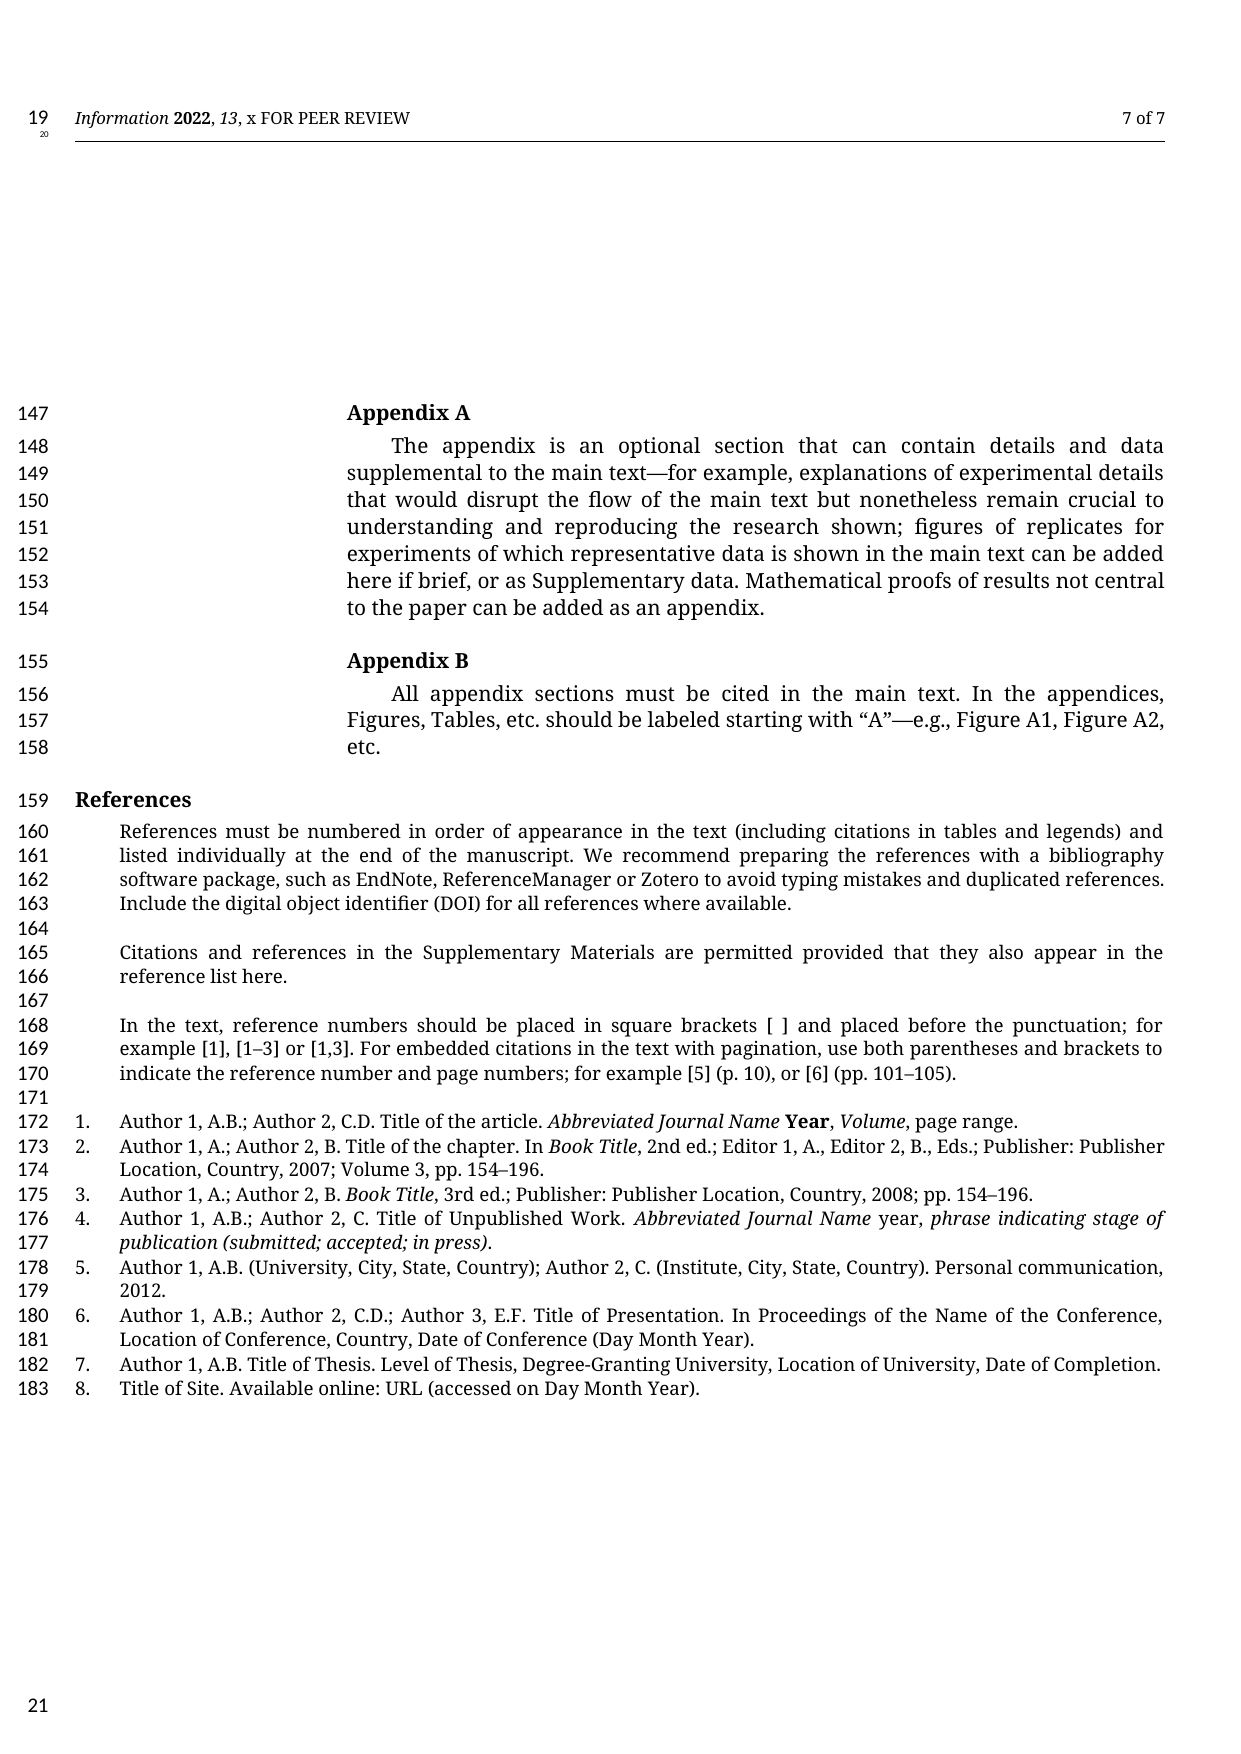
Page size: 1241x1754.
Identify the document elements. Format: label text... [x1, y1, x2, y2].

list Author 1, A.B. (University, City, State, Country); Author 2, C. (Institute, City, State, Country). Personal communication, 2012. [75, 1255, 1165, 1303]
list In the text, reference numbers should be placed in square brackets [ ] and placed before the punctuation; for example [1], [1–3] or [1,3]. For embedded citations in the text with pagination, use both parentheses and brackets to indicate the reference number and page numbers; for example [5] (p. 10), or [6] (pp. 101–105). [119, 1013, 1165, 1086]
list Author 1, A.B.; Author 2, C. Title of Unpublished Work. Abbreviated Journal Name year, phrase indicating stage of publication (submitted; accepted; in press). [75, 1206, 1165, 1255]
list Author 1, A.B.; Author 2, C.D. Title of the article. Abbreviated Journal Name Year, Volume, page range. [75, 1110, 1165, 1134]
text The appendix is an optional section that can contain details and data supplemental to the main text—for example, explanations of experimental details that would disrupt the flow of the main text but nonetheless remain crucial to understanding and reproducing the research shown; figures of replicates for experiments of which representative data is shown in the main text can be added here if brief, or as Supplementary data. Mathematical proofs of results not central to the paper can be added as an appendix. [347, 432, 1165, 621]
list Citations and references in the Supplementary Materials are permitted provided that they also appear in the reference list here. [119, 940, 1165, 989]
list Author 1, A.B. Title of Thesis. Level of Thesis, Degree-Granting University, Location of University, Date of Completion. [75, 1352, 1165, 1376]
text All appendix sections must be cited in the main text. In the appendices, Figures, Tables, etc. should be labeled starting with “A”—e.g., Figure A1, Figure A2, etc. [347, 680, 1165, 761]
list Title of Site. Available online: URL (accessed on Day Month Year). [75, 1376, 1165, 1400]
subtitle References [75, 786, 1165, 813]
list Author 1, A.B.; Author 2, C.D.; Author 3, E.F. Title of Presentation. In Proceedings of the Name of the Conference, Location of Conference, Country, Date of Conference (Day Month Year). [75, 1303, 1165, 1352]
text Appendix B [347, 646, 1165, 673]
text Appendix A [347, 399, 1165, 426]
list Author 1, A.; Author 2, B. Title of the chapter. In Book Title, 2nd ed.; Editor 1, A., Editor 2, B., Eds.; Publisher: Publisher Location, Country, 2007; Volume 3, pp. 154–196. [75, 1134, 1165, 1182]
list Author 1, A.; Author 2, B. Book Title, 3rd ed.; Publisher: Publisher Location, Country, 2008; pp. 154–196. [75, 1182, 1165, 1206]
list References must be numbered in order of appearance in the text (including citations in tables and legends) and listed individually at the end of the manuscript. We recommend preparing the references with a bibliography software package, such as EndNote, ReferenceManager or Zotero to avoid typing mistakes and duplicated references. Include the digital object identifier (DOI) for all references where available. [119, 819, 1165, 916]
